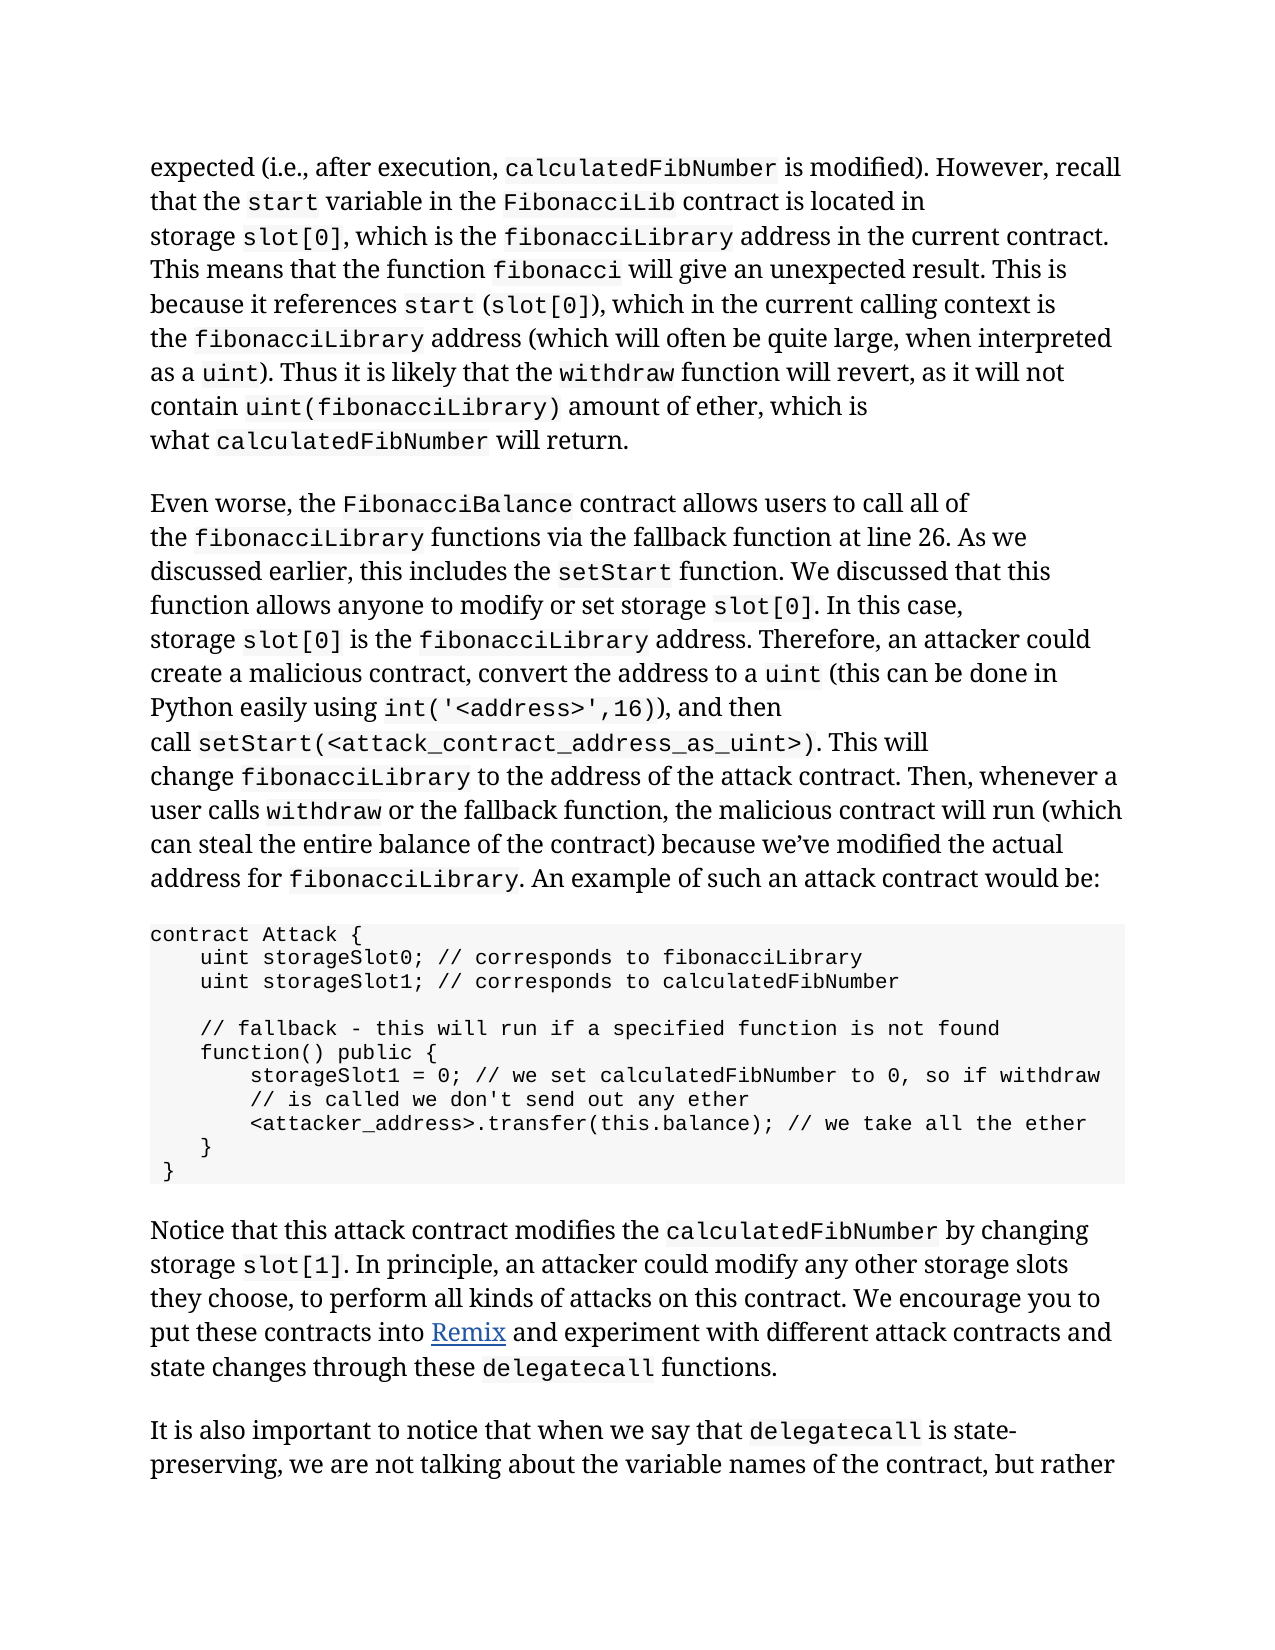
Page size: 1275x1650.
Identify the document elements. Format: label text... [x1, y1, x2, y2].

text // is called we don't send out any ether [150, 1089, 1125, 1113]
text Notice that this attack contract modifies the calculatedFibNumber by changing storage slot[1]. In principle, an attacker could modify any other storage slots they choose, to perform all kinds of attacks on this contract. We encourage you to put these contracts into Remix and experiment with different attack contracts and state changes through these delegatecall functions. [150, 1213, 1125, 1383]
text } [150, 1160, 1125, 1184]
text contract Attack { [150, 924, 1125, 947]
text storageSlot1 = 0; // we set calculatedFibNumber to 0, so if withdraw [150, 1066, 1125, 1089]
text uint storageSlot1; // corresponds to calculatedFibNumber [150, 971, 1125, 994]
text Even worse, the FibonacciBalance contract allows users to call all of the fibonacciLibrary functions via the fallback function at line 26. As we discussed earlier, this includes the setStart function. We discussed that this function allows anyone to modify or set storage slot[0]. In this case, storage slot[0] is the fibonacciLibrary address. Therefore, an attacker could create a malicious contract, convert the address to a uint (this can be done in Python easily using int('<address>',16)), and then call setStart(<attack_contract_address_as_uint>). This will change fibonacciLibrary to the address of the attack contract. Then, whenever a user calls withdraw or the fallback function, the malicious contract will run (which can steal the entire balance of the contract) because we’ve modified the actual address for fibonacciLibrary. An example of such an attack contract would be: [150, 486, 1125, 894]
text } [150, 1136, 1125, 1160]
text uint storageSlot0; // corresponds to fibonacciLibrary [150, 947, 1125, 971]
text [150, 1412, 1125, 1481]
text <attacker_address>.transfer(this.balance); // we take all the ether [150, 1113, 1125, 1136]
text // fallback - this will run if a specified function is not found [150, 1018, 1125, 1042]
text function() public { [150, 1042, 1125, 1066]
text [150, 150, 1125, 457]
